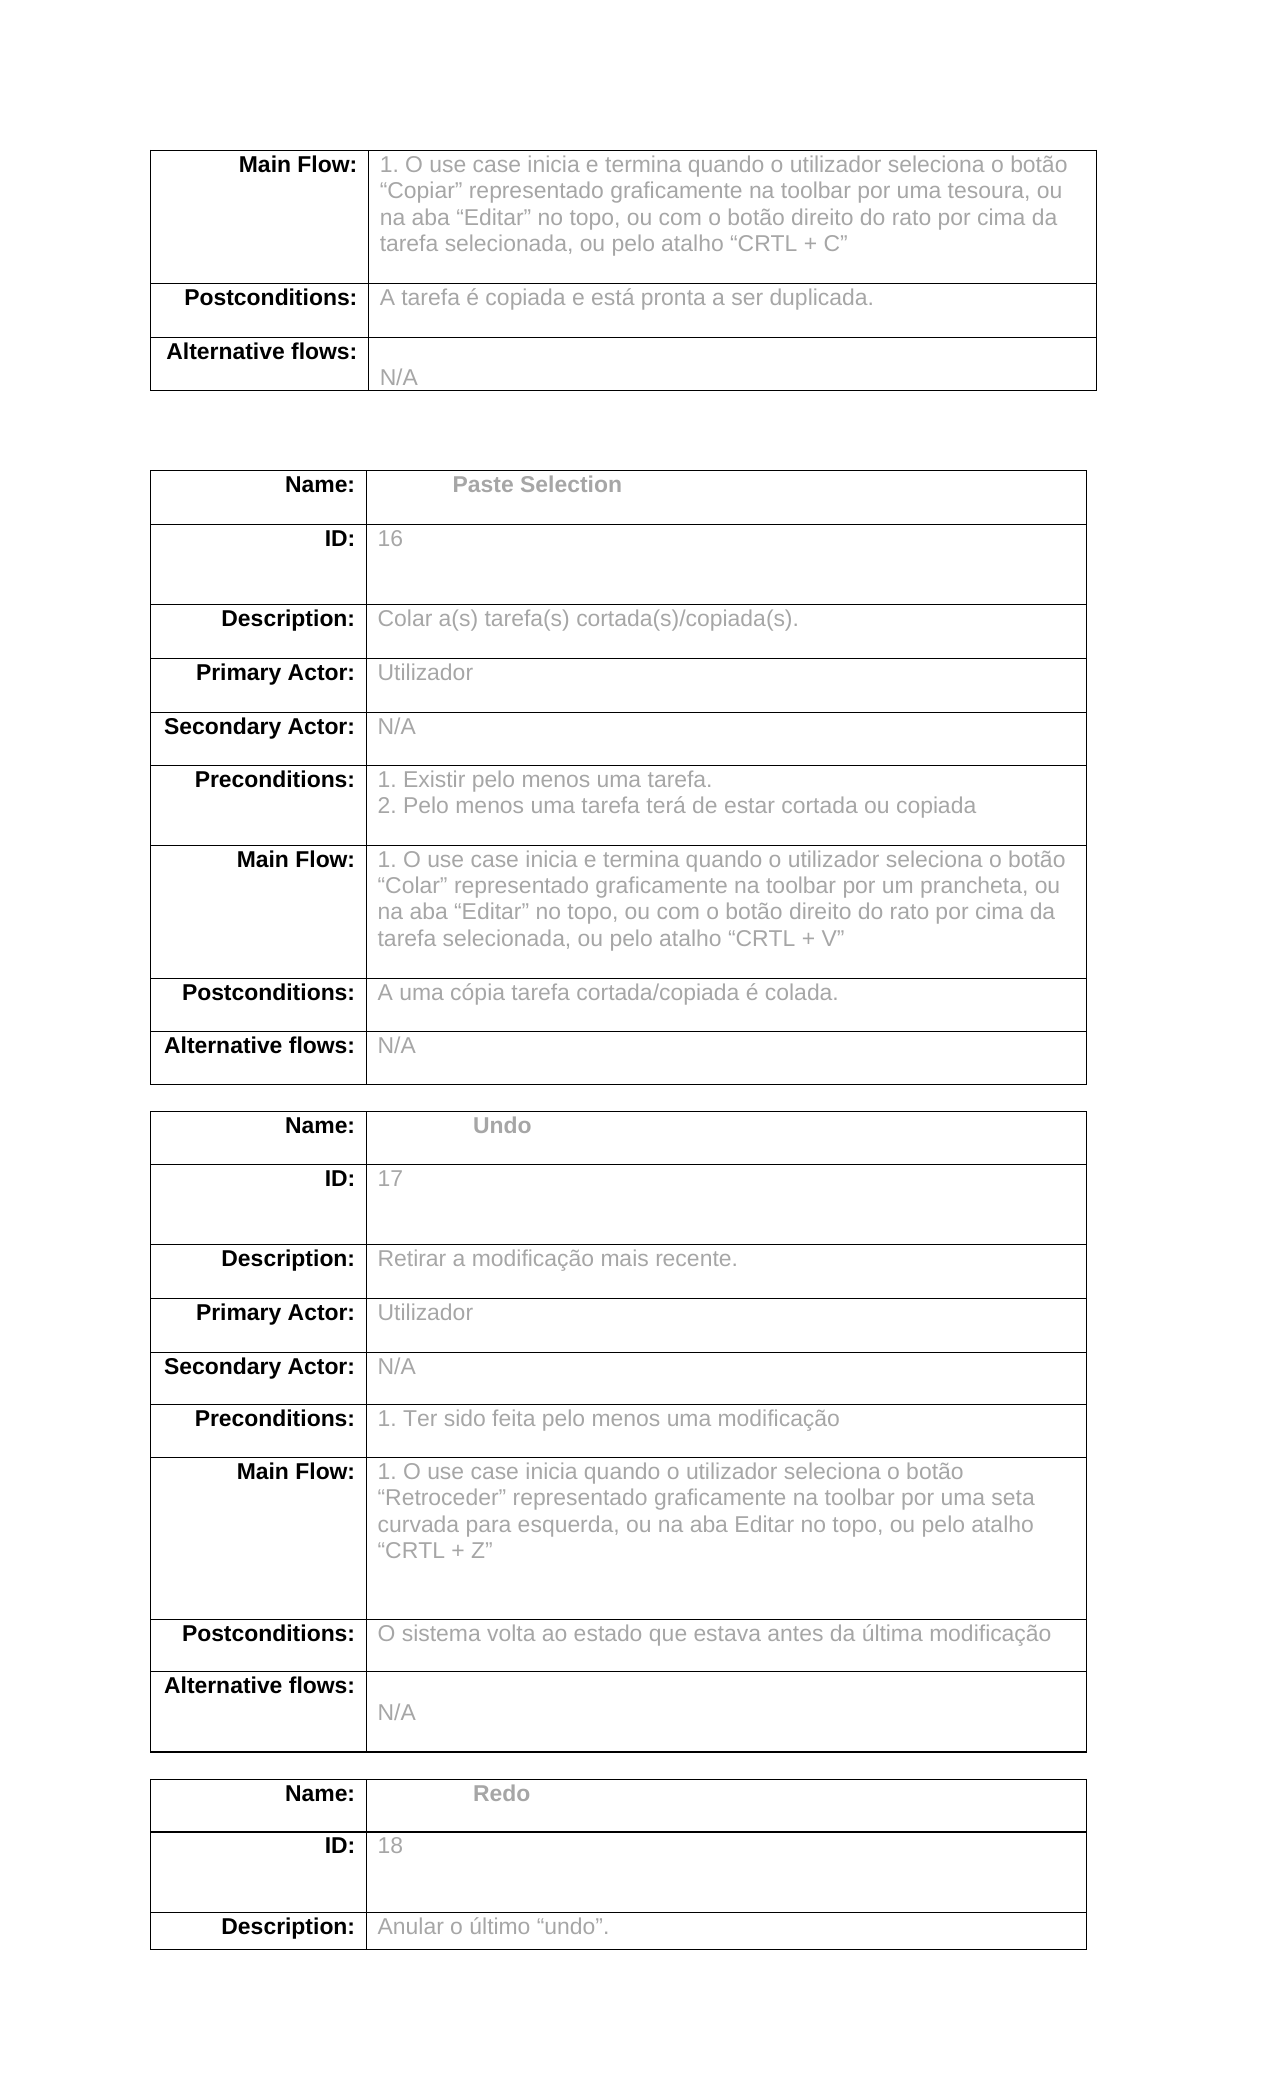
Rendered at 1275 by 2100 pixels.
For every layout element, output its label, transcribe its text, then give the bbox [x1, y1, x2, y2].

table_cell Utilizador [367, 1299, 1086, 1352]
table_cell N/A [367, 1032, 1086, 1084]
table_cell 1. O use case inicia e termina quando o utilizador seleciona o botão “Copiar” representado graficamente na toolbar por uma tesoura, ou na aba “Editar” no topo, ou com o botão direito do rato por cima da tarefa selecionada, ou pelo atalho “CRTL + C” [369, 151, 1096, 283]
table_cell N/A [367, 1672, 1086, 1751]
table_cell Utilizador [367, 659, 1086, 712]
table_cell A tarefa é copiada e está pronta a ser duplicada. [369, 284, 1096, 337]
table_cell Postconditions: [151, 979, 366, 1031]
table_cell 1. O use case inicia quando o utilizador seleciona o botão “Retroceder” representado graficamente na toolbar por uma seta curvada para esquerda, ou na aba Editar no topo, ou pelo atalho “CRTL + Z” [367, 1458, 1086, 1618]
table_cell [367, 1913, 1086, 1949]
table_cell Secondary Actor: [151, 1353, 366, 1404]
table_cell Alternative flows: [151, 1032, 366, 1084]
table_cell Alternative flows: [151, 1672, 366, 1751]
table_cell Postconditions: [151, 1620, 366, 1671]
table_cell N/A [367, 713, 1086, 764]
table_cell N/A [367, 1353, 1086, 1404]
table_cell Alternative flows: [151, 338, 368, 390]
table_cell Retirar a modificação mais recente. [367, 1245, 1086, 1298]
table_cell Primary Actor: [151, 659, 366, 712]
table_cell O sistema volta ao estado que estava antes da última modificação [367, 1620, 1086, 1671]
table_header Undo [367, 1112, 1086, 1164]
table_cell 1. O use case inicia e termina quando o utilizador seleciona o botão “Colar” representado graficamente na toolbar por um prancheta, ou na aba “Editar” no topo, ou com o botão direito do rato por cima da tarefa selecionada, ou pelo atalho “CRTL + V” [367, 846, 1086, 977]
table_cell Preconditions: [151, 1405, 366, 1457]
table_cell 17 [367, 1165, 1086, 1244]
table_cell 16 [367, 525, 1086, 604]
table_cell ID: [151, 525, 366, 604]
table_header Redo [367, 1780, 1086, 1831]
table_cell Description: [151, 1245, 366, 1298]
table_cell ID: [151, 1833, 366, 1912]
table_header Name: [151, 1112, 366, 1164]
table_header Name: [151, 471, 366, 524]
table_cell Main Flow: [151, 151, 368, 283]
table_cell N/A [369, 338, 1096, 390]
table_cell A uma cópia tarefa cortada/copiada é colada. [367, 979, 1086, 1031]
table_cell Main Flow: [151, 846, 366, 977]
table_cell Description: [151, 605, 366, 658]
table_cell Main Flow: [151, 1458, 366, 1618]
table_cell ID: [151, 1165, 366, 1244]
table_cell Postconditions: [151, 284, 368, 337]
table_cell 1. Existir pelo menos uma tarefa. 2. Pelo menos uma tarefa terá de estar cortada ou copiada [367, 766, 1086, 844]
table_cell Preconditions: [151, 766, 366, 844]
table_cell Description: [151, 1913, 366, 1949]
table_cell Secondary Actor: [151, 713, 366, 764]
table_cell Primary Actor: [151, 1299, 366, 1352]
table_header Name: [151, 1780, 366, 1831]
table_cell 18 [367, 1833, 1086, 1912]
table_cell 1. Ter sido feita pelo menos uma modificação [367, 1405, 1086, 1457]
table_header Paste Selection [367, 471, 1086, 524]
table_cell Colar a(s) tarefa(s) cortada(s)/copiada(s). [367, 605, 1086, 658]
